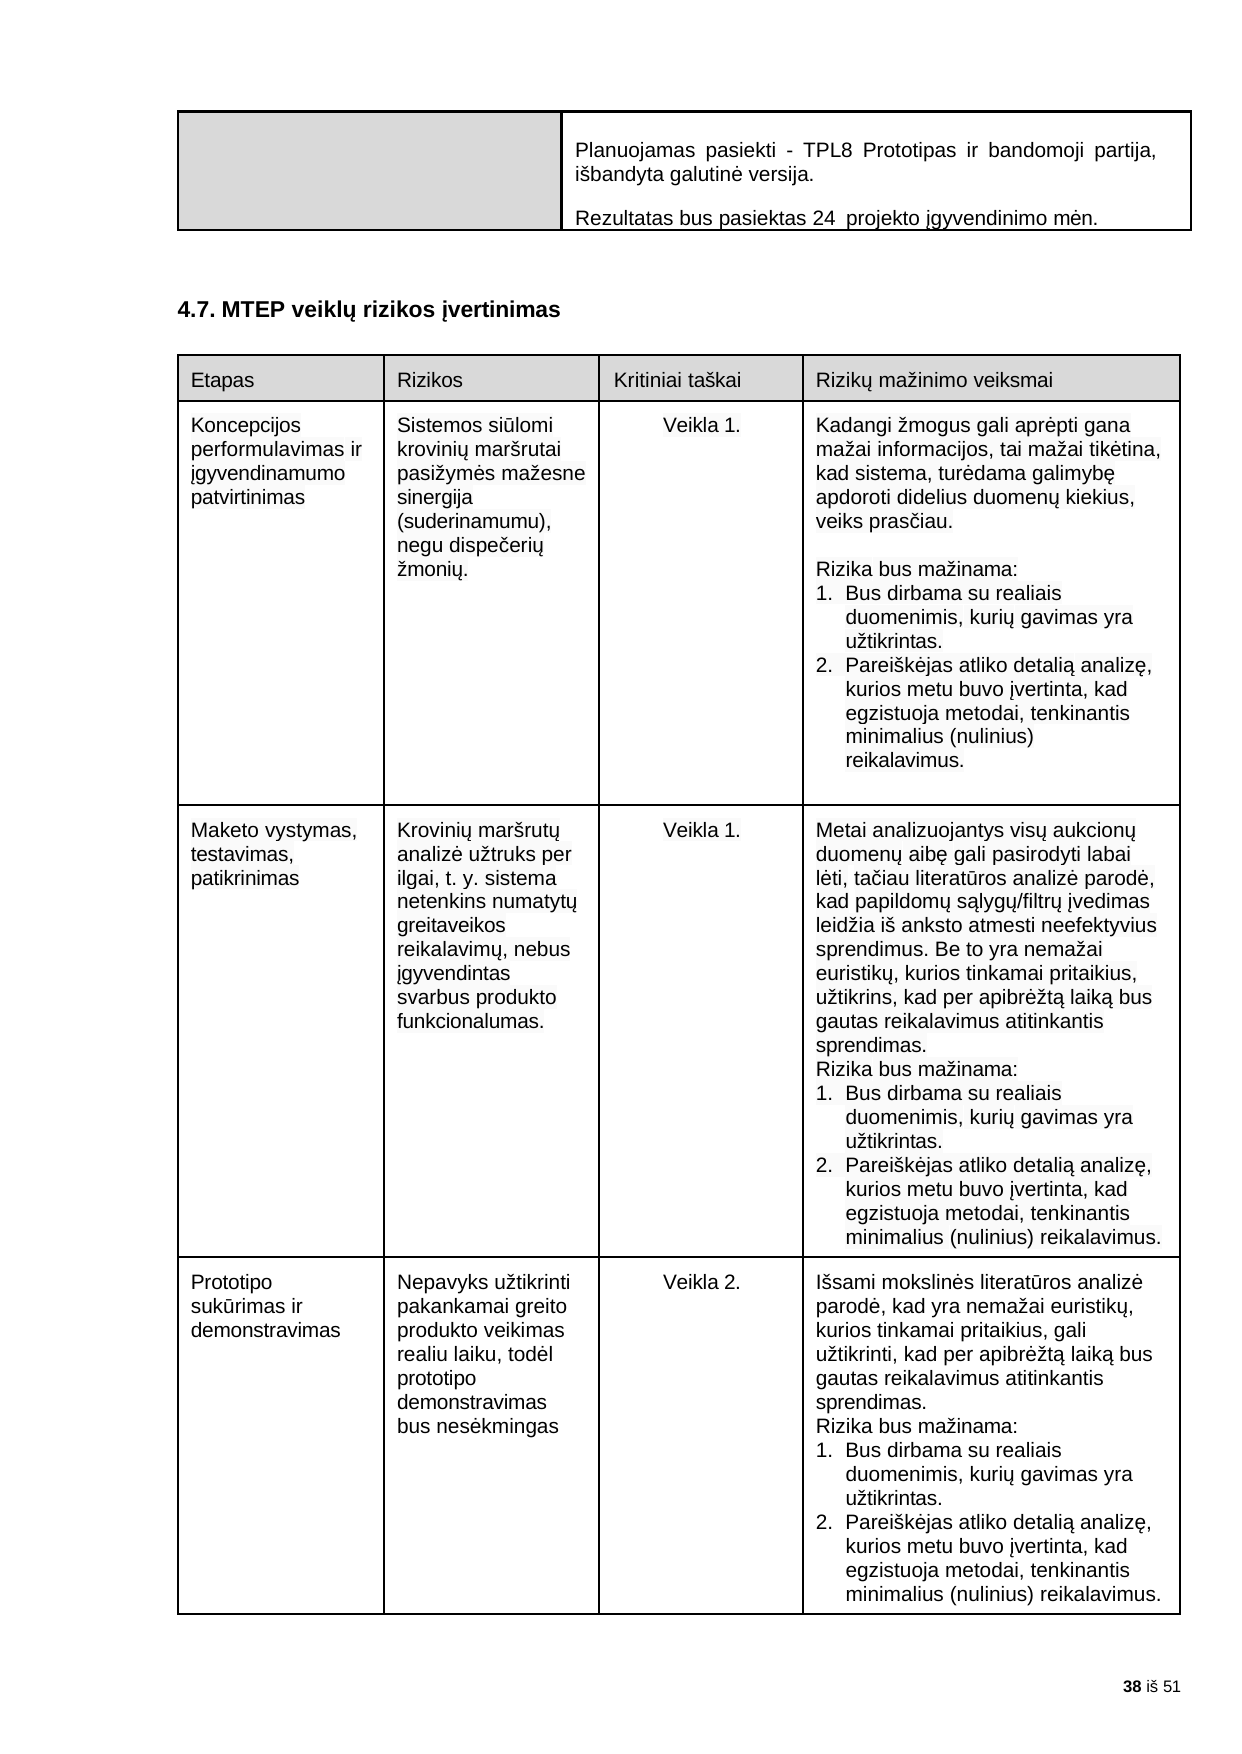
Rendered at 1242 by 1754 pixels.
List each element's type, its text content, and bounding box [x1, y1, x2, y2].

table_header Rizikų mažinimo veiksmai [804, 356, 1179, 400]
table_cell Veikla 1. [600, 402, 802, 804]
table_cell Išsami mokslinės literatūros analizė parodė, kad yra nemažai euristikų, kurios tinkamai pritaikius, gali užtikrinti, kad per apibrėžtą laiką bus gautas reikalavimus atitinkantis sprendimas. Rizika bus mažinama: Bus dirbama su realiais duomenimis, kurių gavimas yra užtikrintas. Pareiškėjas atliko detalią analizę, kurios metu buvo įvertinta, kad egzistuoja metodai, tenkinantis minimalius (nulinius) reikalavimus. [804, 1258, 1179, 1612]
table_header Planuojamas pasiekti - TPL8 Prototipas ir bandomoji partija, išbandyta galutinė versija. Rezultatas bus pasiektas 24 projekto įgyvendinimo mėn. [563, 113, 1190, 229]
table_header Kritiniai taškai [600, 356, 802, 400]
table_header Rizikos [385, 356, 598, 400]
table_header Etapas [179, 356, 383, 400]
table_cell Maketo vystymas, testavimas, patikrinimas [179, 806, 383, 1256]
table_cell Krovinių maršrutų analizė užtruks per ilgai, t. y. sistema netenkins numatytų greitaveikos reikalavimų, nebus įgyvendintas svarbus produkto funkcionalumas. [385, 806, 598, 1256]
table_cell Veikla 1. [600, 806, 802, 1256]
table_cell Kadangi žmogus gali aprėpti gana mažai informacijos, tai mažai tikėtina, kad sistema, turėdama galimybę apdoroti didelius duomenų kiekius, veiks prasčiau. Rizika bus mažinama: Bus dirbama su realiais duomenimis, kurių gavimas yra užtikrintas. Pareiškėjas atliko detalią analizę, kurios metu buvo įvertinta, kad egzistuoja metodai, tenkinantis minimalius (nulinius) reikalavimus. [804, 402, 1179, 804]
table_cell Prototipo sukūrimas ir demonstravimas [179, 1258, 383, 1612]
table_cell Sistemos siūlomi krovinių maršrutai pasižymės mažesne sinergija (suderinamumu), negu dispečerių žmonių. [385, 402, 598, 804]
table_cell Nepavyks užtikrinti pakankamai greito produkto veikimas realiu laiku, todėl prototipo demonstravimas bus nesėkmingas [385, 1258, 598, 1612]
subtitle MTEP veiklų rizikos įvertinimas [177, 296, 1202, 323]
table_header [179, 113, 560, 229]
table_cell Koncepcijos performulavimas ir įgyvendinamumo patvirtinimas [179, 402, 383, 804]
table_cell Veikla 2. [600, 1258, 802, 1612]
table_cell Metai analizuojantys visų aukcionų duomenų aibę gali pasirodyti labai lėti, tačiau literatūros analizė parodė, kad papildomų sąlygų/filtrų įvedimas leidžia iš anksto atmesti neefektyvius sprendimus. Be to yra nemažai euristikų, kurios tinkamai pritaikius, užtikrins, kad per apibrėžtą laiką bus gautas reikalavimus atitinkantis sprendimas. Rizika bus mažinama: Bus dirbama su realiais duomenimis, kurių gavimas yra užtikrintas. Pareiškėjas atliko detalią analizę, kurios metu buvo įvertinta, kad egzistuoja metodai, tenkinantis minimalius (nulinius) reikalavimus. [804, 806, 1179, 1256]
